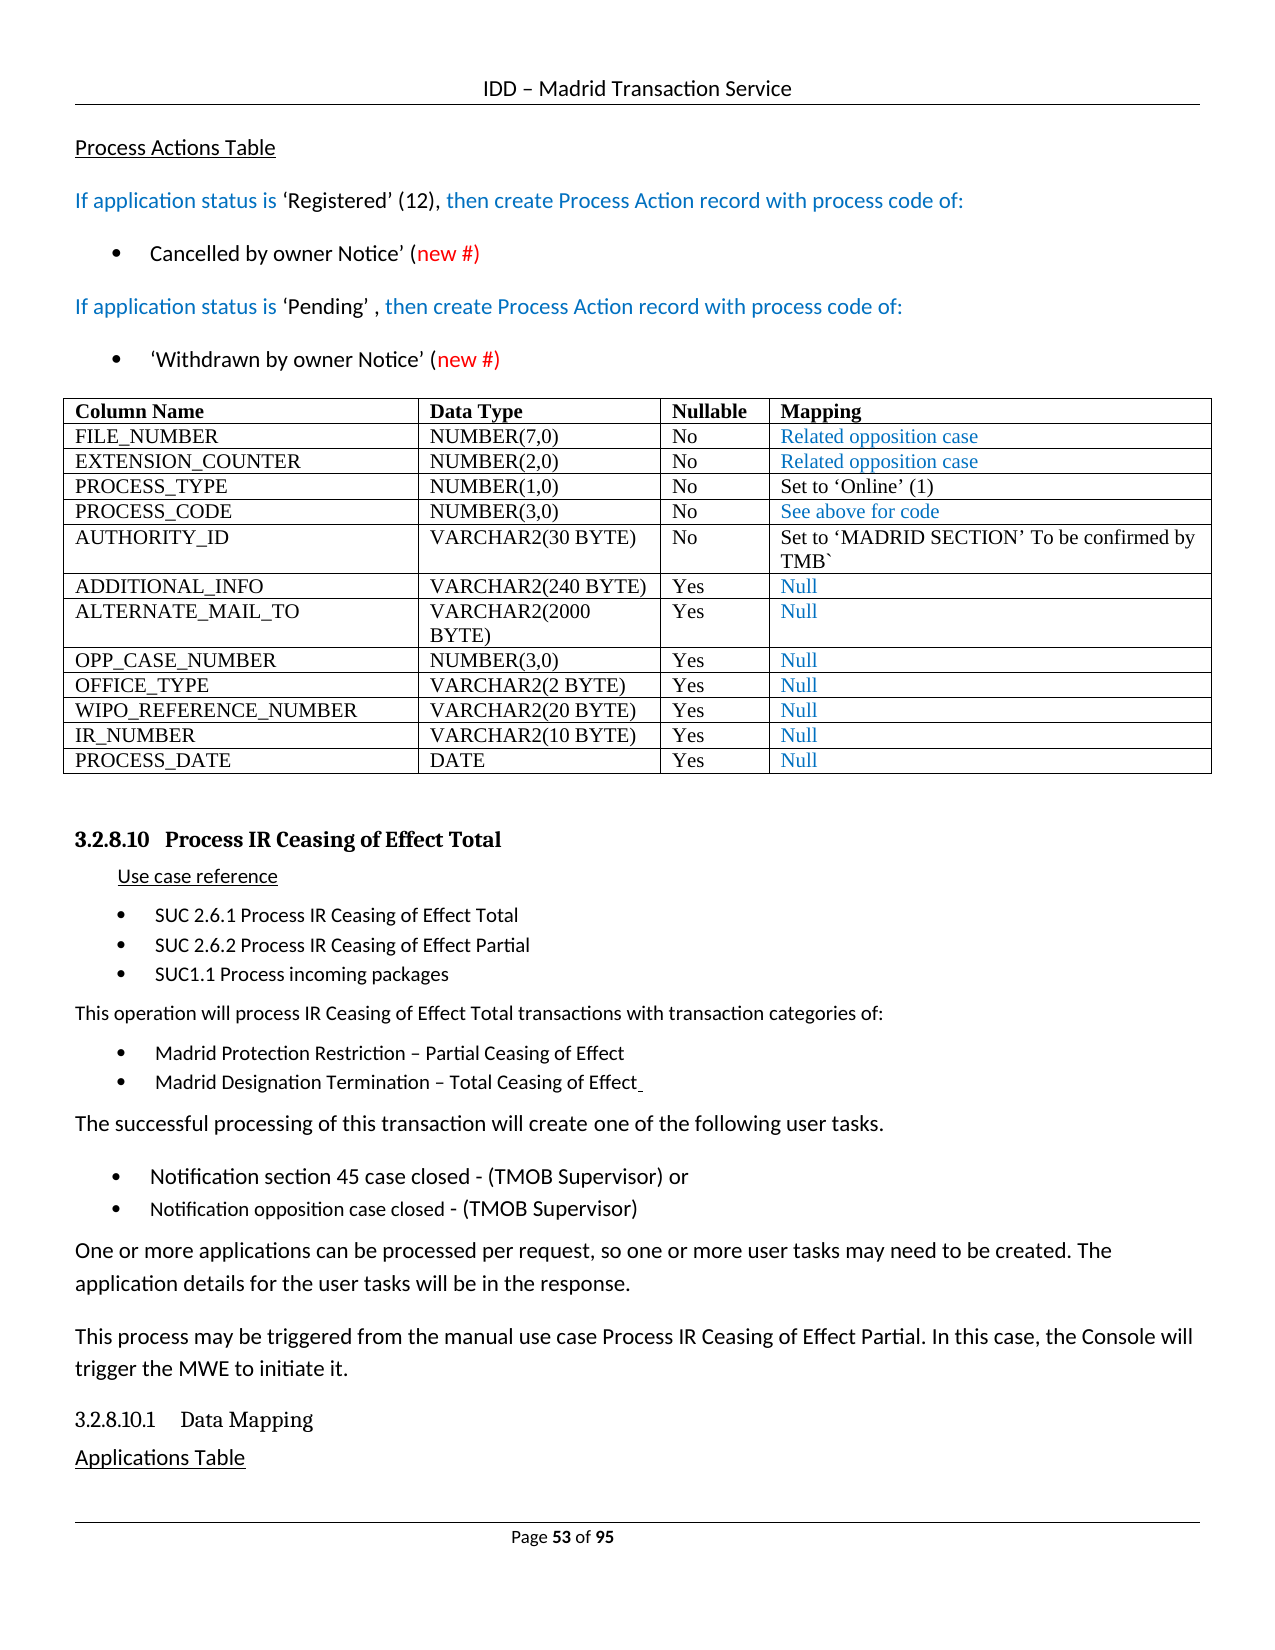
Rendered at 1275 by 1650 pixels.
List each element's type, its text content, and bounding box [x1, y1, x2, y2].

list Cancelled by owner Notice’ (new #) [112, 239, 1200, 267]
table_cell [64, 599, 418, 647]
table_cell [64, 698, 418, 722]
text Use case reference [117, 863, 1200, 888]
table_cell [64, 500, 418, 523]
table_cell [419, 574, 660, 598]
list SUC 2.6.1 Process IR Ceasing of Effect Total [117, 903, 1200, 928]
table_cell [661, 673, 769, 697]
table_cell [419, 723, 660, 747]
text If application status is ‘Registered’ (12), then create Process Action record with process code of: [75, 186, 1200, 214]
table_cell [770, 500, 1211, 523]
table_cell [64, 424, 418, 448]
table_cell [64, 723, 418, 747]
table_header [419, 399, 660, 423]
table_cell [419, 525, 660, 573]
text If application status is ‘Pending’ , then create Process Action record with process code of: [75, 292, 1200, 320]
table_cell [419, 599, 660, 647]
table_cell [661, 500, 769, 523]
list Madrid Designation Termination – Total Ceasing of Effect [117, 1069, 1200, 1095]
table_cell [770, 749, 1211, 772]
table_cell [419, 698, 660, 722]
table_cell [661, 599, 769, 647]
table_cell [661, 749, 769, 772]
list Notification section 45 case closed - (TMOB Supervisor) or [112, 1162, 1200, 1190]
list SUC1.1 Process incoming packages [117, 961, 1200, 986]
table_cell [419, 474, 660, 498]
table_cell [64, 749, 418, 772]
text The successful processing of this transaction will create one of the following user tasks. [75, 1109, 1200, 1137]
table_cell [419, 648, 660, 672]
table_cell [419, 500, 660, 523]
list SUC 2.6.2 Process IR Ceasing of Effect Partial [117, 932, 1200, 957]
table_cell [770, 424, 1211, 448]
list Madrid Protection Restriction – Partial Ceasing of Effect [117, 1040, 1200, 1066]
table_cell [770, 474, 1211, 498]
text Process Actions Table [75, 133, 1200, 161]
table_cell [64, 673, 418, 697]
list ‘Withdrawn by owner Notice’ (new #) [112, 345, 1200, 373]
list Notification opposition case closed - (TMOB Supervisor) [112, 1194, 1200, 1222]
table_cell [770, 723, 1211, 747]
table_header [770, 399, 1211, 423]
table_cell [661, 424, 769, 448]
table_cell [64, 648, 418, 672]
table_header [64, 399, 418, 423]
text This process may be triggered from the manual use case Process IR Ceasing of Effect Partial. In this case, the Console will trigger the MWE to initiate it. [75, 1322, 1200, 1382]
text This operation will process IR Ceasing of Effect Total transactions with transaction categories of: [75, 1001, 1200, 1026]
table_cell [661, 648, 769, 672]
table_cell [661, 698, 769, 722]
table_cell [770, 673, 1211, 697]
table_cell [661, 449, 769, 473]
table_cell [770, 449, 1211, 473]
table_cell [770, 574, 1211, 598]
text Applications Table [75, 1443, 1200, 1472]
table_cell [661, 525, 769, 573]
text One or more applications can be processed per request, so one or more user tasks may need to be created. The application details for the user tasks will be in the response. [75, 1237, 1200, 1297]
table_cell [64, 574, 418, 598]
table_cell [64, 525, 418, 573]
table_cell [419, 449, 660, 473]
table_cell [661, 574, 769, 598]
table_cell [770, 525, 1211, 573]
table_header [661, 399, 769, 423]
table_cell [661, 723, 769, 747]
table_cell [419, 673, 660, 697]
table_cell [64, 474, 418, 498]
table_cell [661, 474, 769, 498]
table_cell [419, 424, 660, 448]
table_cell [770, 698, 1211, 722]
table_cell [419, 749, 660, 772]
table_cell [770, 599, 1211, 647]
subtitle Process IR Ceasing of Effect Total [75, 827, 1200, 853]
subtitle Data Mapping [75, 1407, 1200, 1433]
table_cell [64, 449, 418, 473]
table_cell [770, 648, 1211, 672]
